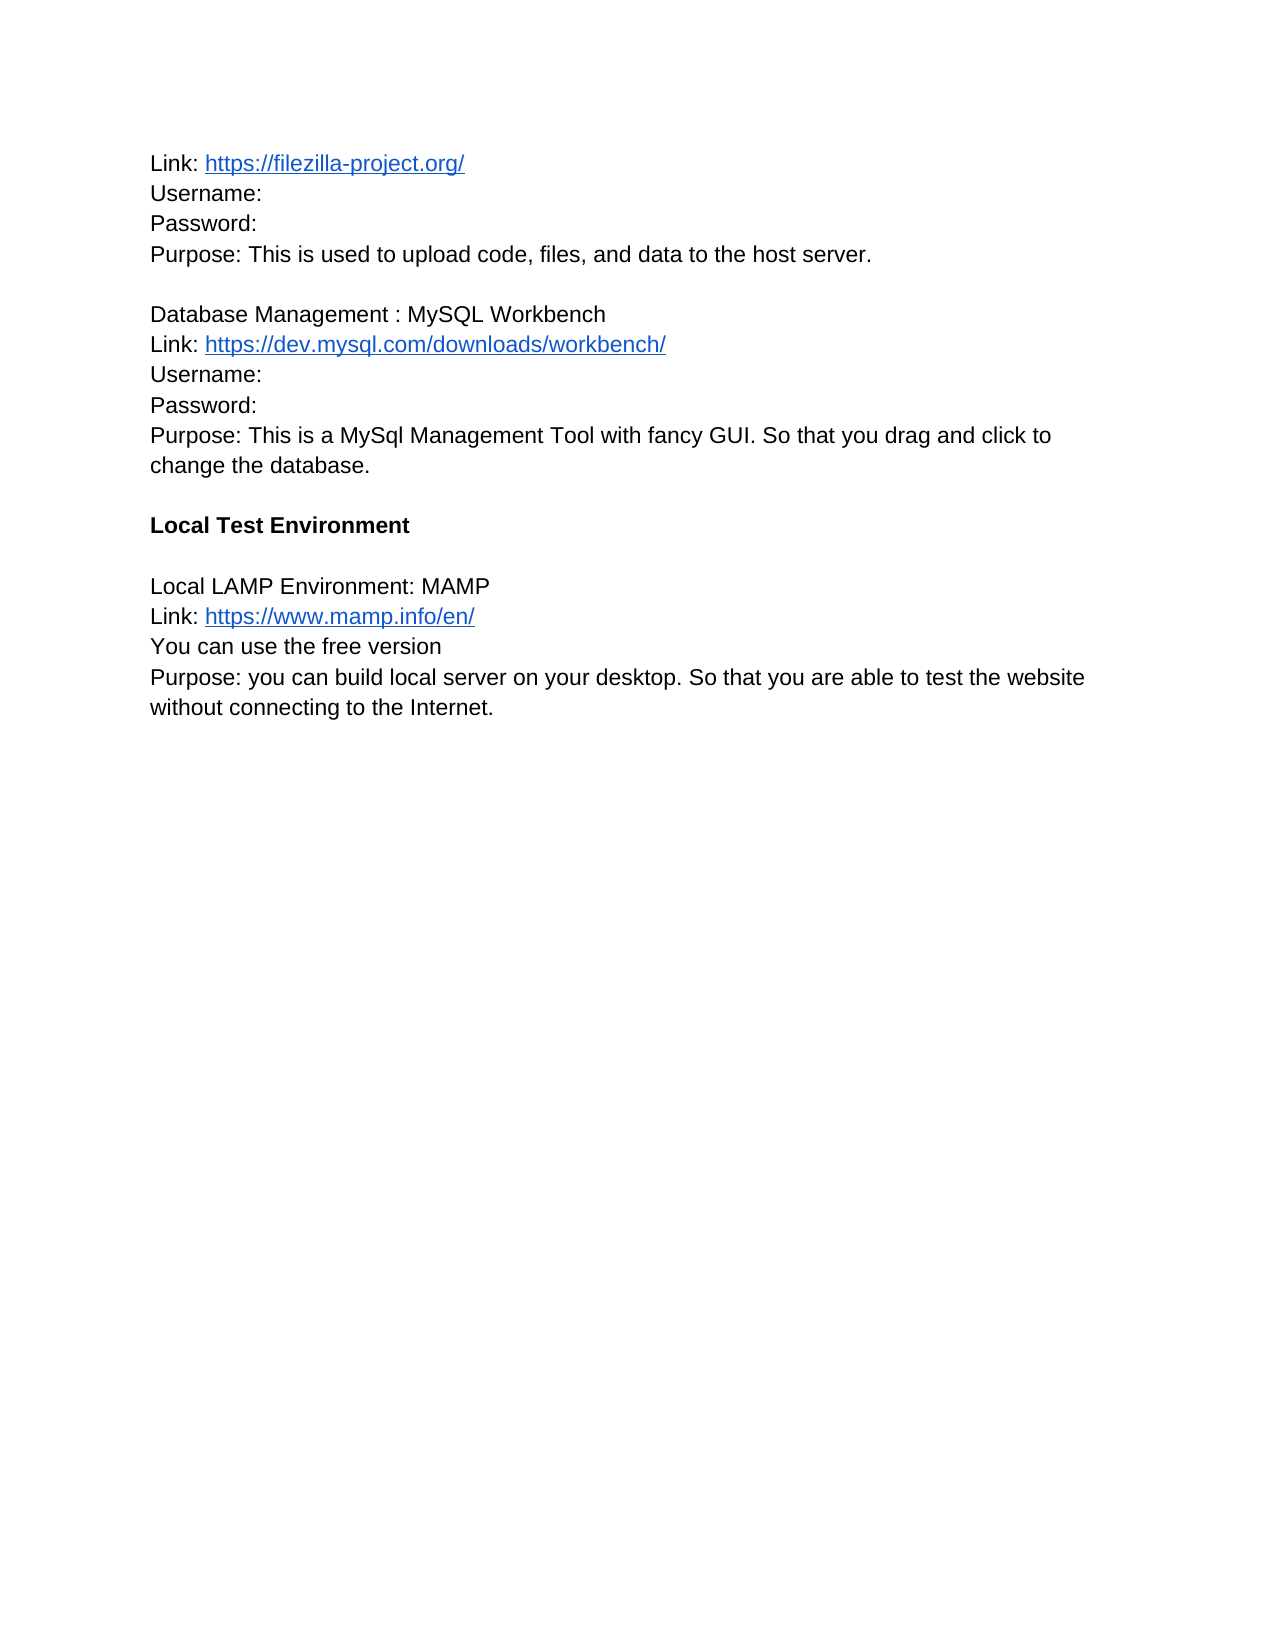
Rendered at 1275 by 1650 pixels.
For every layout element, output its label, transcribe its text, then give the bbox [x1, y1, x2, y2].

text Local Test Environment [150, 512, 1125, 539]
text Local LAMP Environment: MAMP [150, 573, 1125, 599]
text Purpose: you can build local server on your desktop. So that you are able to test the website without connecting to the Internet. [150, 663, 1125, 720]
text Link: https://dev.mysql.com/downloads/workbench/ [150, 331, 1125, 358]
text Purpose: This is a MySql Management Tool with fancy GUI. So that you drag and click to change the database. [150, 422, 1125, 478]
text Username: [150, 361, 1125, 388]
text Purpose: This is used to upload code, files, and data to the host server. [150, 241, 1125, 267]
text Link: https://filezilla-project.org/ [150, 150, 1125, 176]
text Link: https://www.mamp.info/en/ [150, 603, 1125, 629]
text Password: [150, 210, 1125, 237]
text Database Management : MySQL Workbench [150, 301, 1125, 327]
text Username: [150, 180, 1125, 207]
text You can use the free version [150, 633, 1125, 660]
text Password: [150, 392, 1125, 418]
